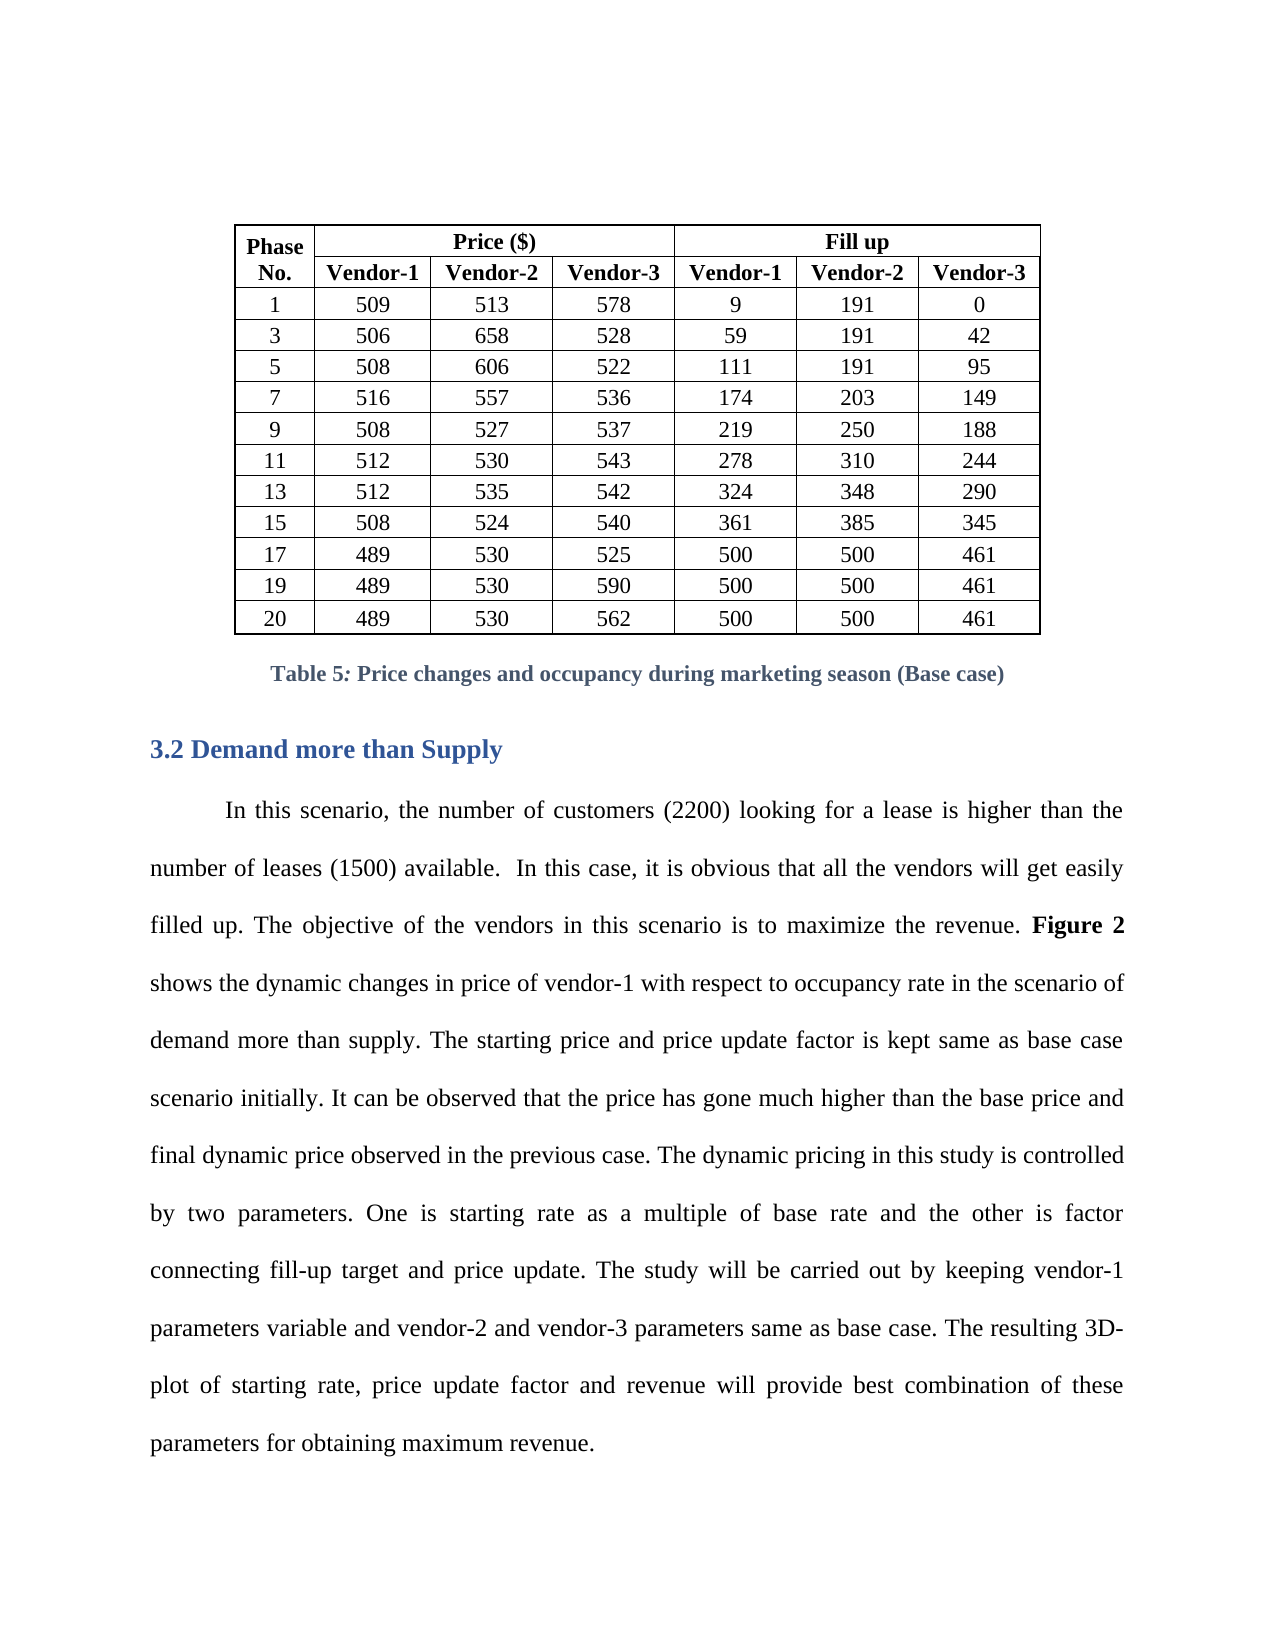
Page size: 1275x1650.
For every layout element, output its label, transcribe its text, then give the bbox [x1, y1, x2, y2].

table_cell 543 [553, 445, 674, 475]
table_cell 9 [675, 288, 796, 318]
table_cell 658 [431, 320, 552, 350]
table_cell 606 [431, 351, 552, 381]
table_cell 324 [675, 476, 796, 506]
subtitle 3.2 Demand more than Supply [150, 733, 1125, 764]
table_header Phase No. [236, 226, 314, 287]
table_cell 95 [919, 351, 1039, 381]
table_cell 17 [236, 538, 314, 568]
table_cell 149 [919, 382, 1039, 412]
table_cell 361 [675, 507, 796, 537]
text Table 5: Price changes and occupancy during marketing season (Base case) [150, 660, 1125, 686]
table_cell 509 [315, 288, 430, 318]
table_cell 500 [675, 601, 796, 633]
table_cell Vendor-1 [675, 257, 796, 287]
table_header Fill up [675, 226, 1040, 256]
table_cell 540 [553, 507, 674, 537]
table_cell 203 [797, 382, 918, 412]
table_cell 557 [431, 382, 552, 412]
table_cell Vendor-2 [797, 257, 918, 287]
table_cell 385 [797, 507, 918, 537]
table_cell 489 [315, 601, 430, 633]
table_cell 508 [315, 351, 430, 381]
table_cell 345 [919, 507, 1039, 537]
table_cell 508 [315, 507, 430, 537]
table_cell 542 [553, 476, 674, 506]
table_cell 219 [675, 413, 796, 443]
table_cell 525 [553, 538, 674, 568]
table_cell 528 [553, 320, 674, 350]
table_cell 530 [431, 601, 552, 633]
table_cell 348 [797, 476, 918, 506]
table_cell 537 [553, 413, 674, 443]
table_cell 1 [236, 288, 314, 318]
table_cell 9 [236, 413, 314, 443]
table_cell 578 [553, 288, 674, 318]
table_cell 188 [919, 413, 1039, 443]
table_cell 191 [797, 351, 918, 381]
table_cell 310 [797, 445, 918, 475]
table_cell 250 [797, 413, 918, 443]
table_cell 506 [315, 320, 430, 350]
table_cell 244 [919, 445, 1039, 475]
table_cell 191 [797, 288, 918, 318]
table_cell 174 [675, 382, 796, 412]
table_cell 0 [919, 288, 1039, 318]
table_cell 42 [919, 320, 1039, 350]
table_cell 530 [431, 538, 552, 568]
table_cell 20 [236, 601, 314, 633]
table_cell 5 [236, 351, 314, 381]
table_cell 3 [236, 320, 314, 350]
table_cell 290 [919, 476, 1039, 506]
table_cell 500 [675, 570, 796, 600]
table_cell 278 [675, 445, 796, 475]
table_cell 530 [431, 570, 552, 600]
table_cell 461 [919, 538, 1039, 568]
table_cell 7 [236, 382, 314, 412]
table_cell 15 [236, 507, 314, 537]
table_cell 500 [797, 601, 918, 633]
table_cell 562 [553, 601, 674, 633]
table_cell 500 [675, 538, 796, 568]
table_cell 516 [315, 382, 430, 412]
table_cell 512 [315, 445, 430, 475]
table_cell 535 [431, 476, 552, 506]
table_cell 461 [919, 570, 1039, 600]
table_cell 590 [553, 570, 674, 600]
table_cell 13 [236, 476, 314, 506]
table_cell 500 [797, 570, 918, 600]
table_cell 512 [315, 476, 430, 506]
table_cell Vendor-3 [919, 257, 1039, 287]
table_cell 524 [431, 507, 552, 537]
table_cell 522 [553, 351, 674, 381]
table_header Price ($) [315, 226, 674, 256]
table_cell Vendor-2 [431, 257, 552, 287]
table_cell 489 [315, 538, 430, 568]
table_cell 527 [431, 413, 552, 443]
table_cell 59 [675, 320, 796, 350]
table_cell 11 [236, 445, 314, 475]
table_cell Vendor-3 [553, 257, 674, 287]
table_cell 513 [431, 288, 552, 318]
table_cell 530 [431, 445, 552, 475]
table_cell 508 [315, 413, 430, 443]
text In this scenario, the number of customers (2200) looking for a lease is higher than the number of leases (1500) available. In this case, it is obvious that all the vendors will get easily filled up. The objective of the vendors in this scenario is to maximize the revenue. Figure 2 shows the dynamic changes in price of vendor-1 with respect to occupancy rate in the scenario of demand more than supply. The starting price and price update factor is kept same as base case scenario initially. It can be observed that the price has gone much higher than the base price and final dynamic price observed in the previous case. The dynamic pricing in this study is controlled by two parameters. One is starting rate as a multiple of base rate and the other is factor connecting fill-up target and price update. The study will be carried out by keeping vendor-1 parameters variable and vendor-2 and vendor-3 parameters same as base case. The resulting 3D-plot of starting rate, price update factor and revenue will provide best combination of these parameters for obtaining maximum revenue. [150, 796, 1125, 1457]
table_cell 489 [315, 570, 430, 600]
table_cell 500 [797, 538, 918, 568]
table_cell 536 [553, 382, 674, 412]
table_cell 111 [675, 351, 796, 381]
table_cell 191 [797, 320, 918, 350]
table_cell Vendor-1 [315, 257, 430, 287]
table_cell 461 [919, 601, 1039, 633]
table_cell 19 [236, 570, 314, 600]
